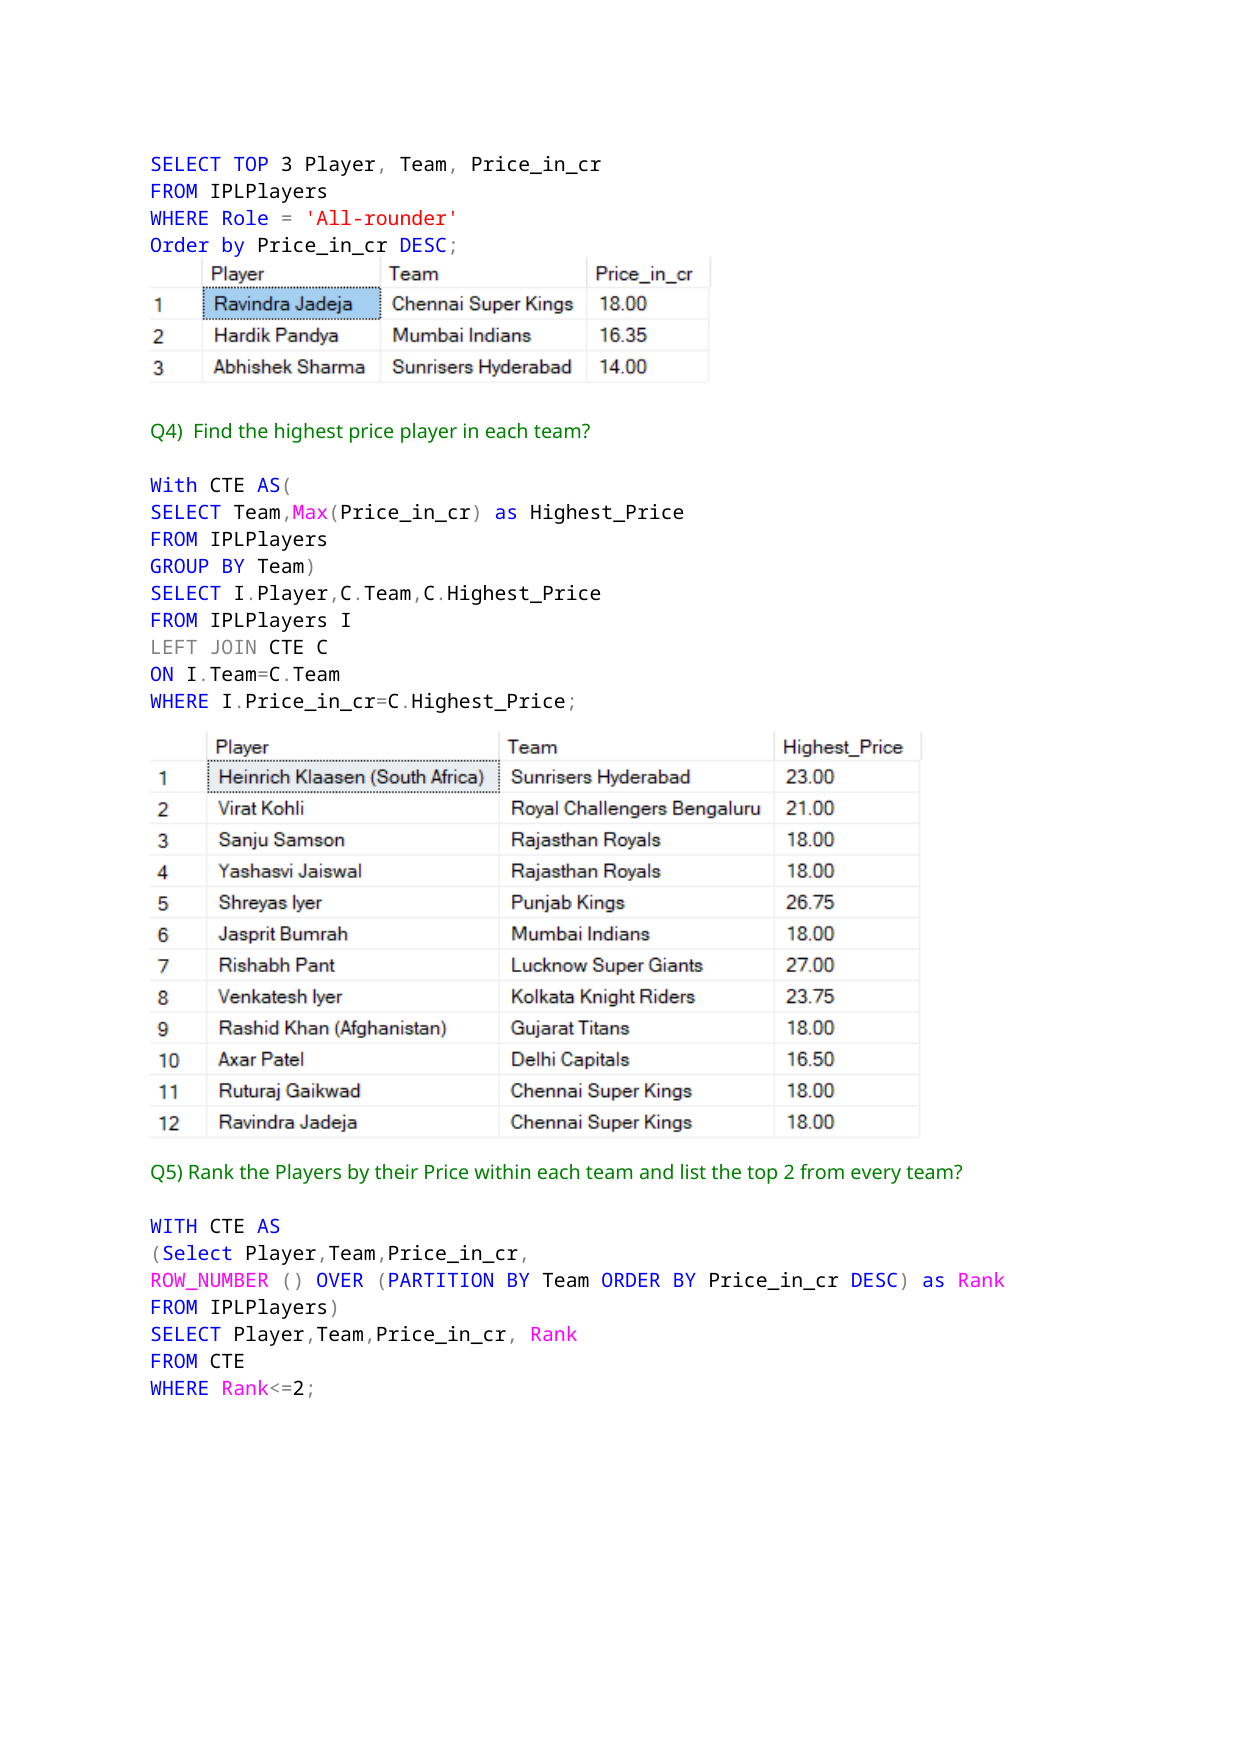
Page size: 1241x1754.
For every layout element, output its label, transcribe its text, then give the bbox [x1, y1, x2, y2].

text ON I.Team=C.Team [150, 660, 1090, 687]
text GROUP BY Team) [150, 552, 1090, 579]
text FROM CTE [150, 1347, 1090, 1374]
text FROM IPLPlayers [150, 177, 1090, 204]
text SELECT Player,Team,Price_in_cr, Rank [150, 1320, 1090, 1347]
text With CTE AS( [150, 471, 1090, 498]
text WHERE Rank<=2; [150, 1374, 1090, 1401]
picture [150, 732, 930, 1140]
text WHERE I.Price_in_cr=C.Highest_Price; [150, 687, 1090, 714]
picture [150, 257, 727, 399]
text SELECT Team,Max(Price_in_cr) as Highest_Price [150, 498, 1090, 525]
text ROW_NUMBER () OVER (PARTITION BY Team ORDER BY Price_in_cr DESC) as Rank [150, 1266, 1090, 1293]
text FROM IPLPlayers I [150, 606, 1090, 633]
text FROM IPLPlayers [150, 525, 1090, 552]
text Order by Price_in_cr DESC; [150, 231, 1090, 258]
text (Select Player,Team,Price_in_cr, [150, 1239, 1090, 1266]
text Q4) Find the highest price player in each team? [150, 417, 1090, 444]
text Q5) Rank the Players by their Price within each team and list the top 2 from every team? [150, 1158, 1090, 1185]
text FROM IPLPlayers) [150, 1293, 1090, 1320]
text WHERE Role = 'All-rounder' [150, 204, 1090, 231]
text WITH CTE AS [150, 1212, 1090, 1239]
text LEFT JOIN CTE C [150, 633, 1090, 660]
text SELECT TOP 3 Player, Team, Price_in_cr [150, 150, 1090, 177]
text SELECT I.Player,C.Team,C.Highest_Price [150, 579, 1090, 606]
